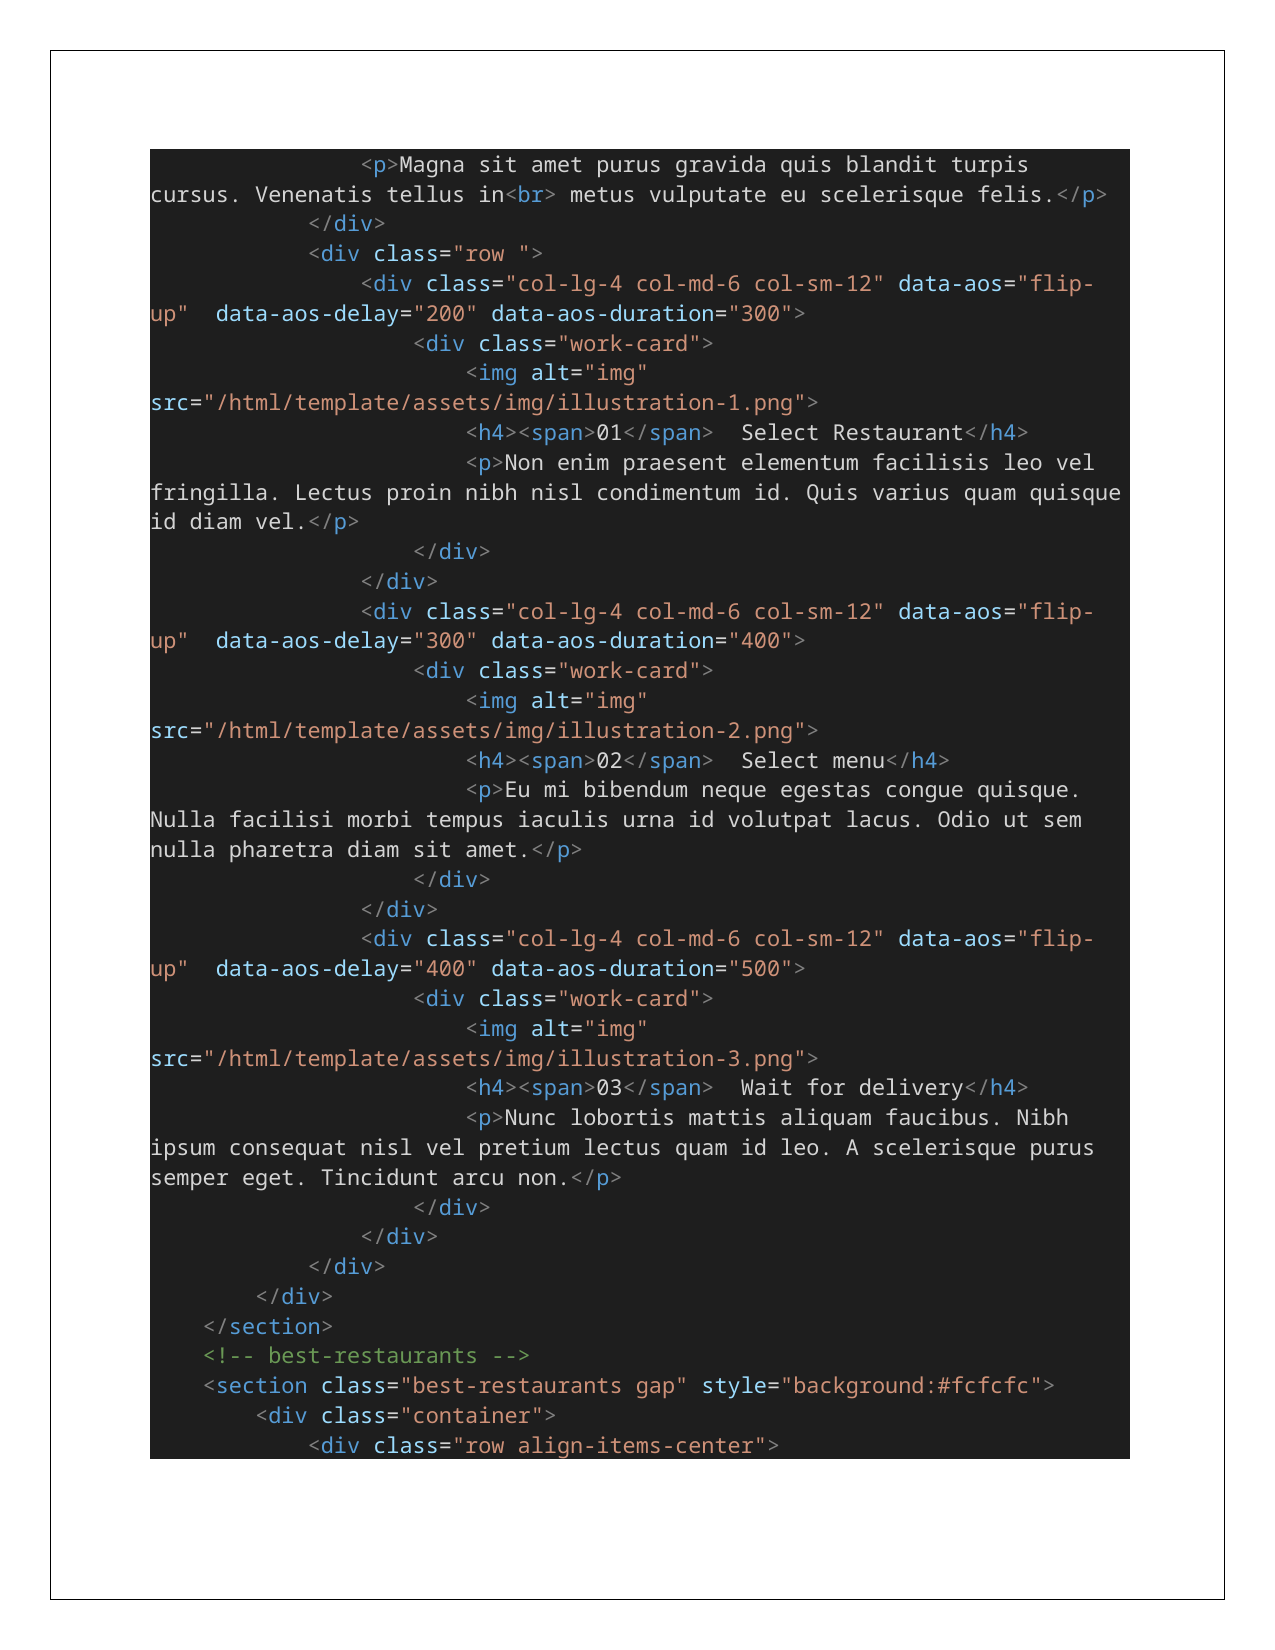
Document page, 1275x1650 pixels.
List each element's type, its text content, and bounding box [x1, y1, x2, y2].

text <div class="work-card"> [150, 655, 1130, 685]
text <div class="container"> [150, 1400, 1130, 1430]
text </div> [150, 1221, 1130, 1251]
text <div class="work-card"> [150, 983, 1130, 1013]
text <img alt="img" src="/html/template/assets/img/illustration-2.png"> [150, 685, 1130, 744]
text <p>Eu mi bibendum neque egestas congue quisque. Nulla facilisi morbi tempus iaculis urna id volutpat lacus. Odio ut sem nulla pharetra diam sit amet.</p> [150, 774, 1130, 864]
text </div> [150, 893, 1130, 923]
text <div class="col-lg-4 col-md-6 col-sm-12" data-aos="flip-up" data-aos-delay="200" data-aos-duration="300"> [150, 268, 1130, 327]
text <div class="row "> [150, 238, 1130, 268]
text <div class="col-lg-4 col-md-6 col-sm-12" data-aos="flip-up" data-aos-delay="400" data-aos-duration="500"> [150, 923, 1130, 983]
text <div class="work-card"> [150, 327, 1130, 357]
text </div> [150, 208, 1130, 238]
text <img alt="img" src="/html/template/assets/img/illustration-3.png"> [150, 1013, 1130, 1072]
text <h4><span>03</span> Wait for delivery</h4> [150, 1072, 1130, 1102]
text <h4><span>01</span> Select Restaurant</h4> [150, 417, 1130, 447]
text <h4><span>02</span> Select menu</h4> [150, 744, 1130, 774]
text </section> [150, 1311, 1130, 1340]
text <div class="row align-items-center"> [150, 1430, 1130, 1459]
text <p>Magna sit amet purus gravida quis blandit turpis cursus. Venenatis tellus in<br> metus vulputate eu scelerisque felis.</p> [150, 149, 1130, 208]
text </div> [150, 566, 1130, 596]
text <div class="col-lg-4 col-md-6 col-sm-12" data-aos="flip-up" data-aos-delay="300" data-aos-duration="400"> [150, 596, 1130, 655]
text </div> [150, 536, 1130, 566]
text <p>Nunc lobortis mattis aliquam faucibus. Nibh ipsum consequat nisl vel pretium lectus quam id leo. A scelerisque purus semper eget. Tincidunt arcu non.</p> [150, 1102, 1130, 1191]
text <p>Non enim praesent elementum facilisis leo vel fringilla. Lectus proin nibh nisl condimentum id. Quis varius quam quisque id diam vel.</p> [150, 447, 1130, 536]
text </div> [150, 1281, 1130, 1311]
text <!-- best-restaurants --> [150, 1340, 1130, 1370]
text </div> [150, 864, 1130, 893]
text </div> [150, 1251, 1130, 1281]
text <img alt="img" src="/html/template/assets/img/illustration-1.png"> [150, 357, 1130, 417]
text <section class="best-restaurants gap" style="background:#fcfcfc"> [150, 1370, 1130, 1400]
text </div> [150, 1191, 1130, 1221]
